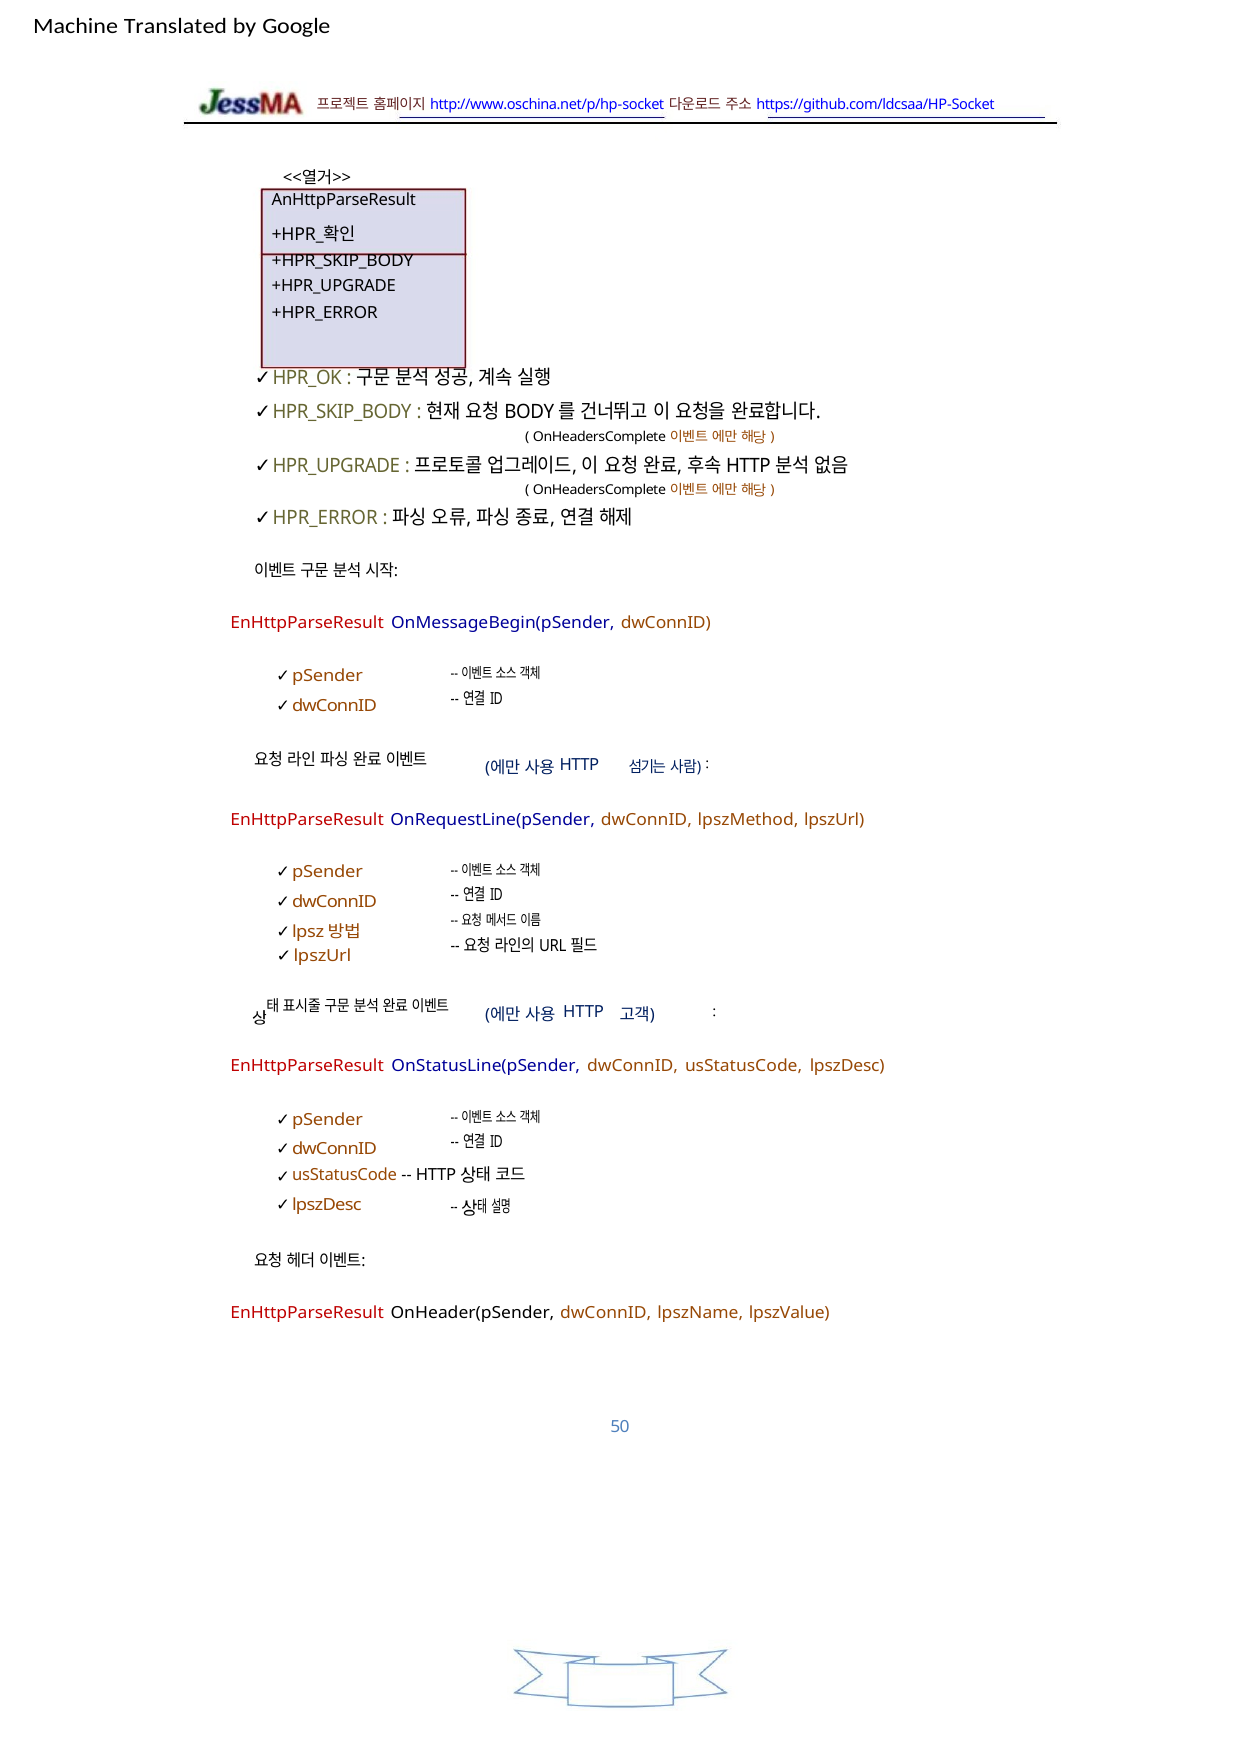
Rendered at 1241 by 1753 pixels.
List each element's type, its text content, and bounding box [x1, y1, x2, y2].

picture [753, 483, 766, 497]
text +HPR_ERROR [271, 296, 1073, 323]
text ( OnHeadersComplete 이벤트 에만 해 ) [525, 479, 1073, 501]
text EnHttpParseResult OnRequestLine(pSender, dwConnID, lpszMethod, lpszUrl) [230, 807, 1073, 830]
text ‑‑ 요청 메서드 이름 [450, 910, 1073, 930]
list lpszDesc [276, 1193, 363, 1215]
picture [753, 430, 766, 444]
text EnHttpParseResult OnMessageBegin(pSender, dwConnID) [230, 611, 1073, 634]
text ‑‑ 태 설명 [450, 1195, 1073, 1220]
list HPR_SKIP_BODY : 현재 요청 BODY를 건너뛰고 이 요청을 완료합니다. [254, 391, 1073, 425]
picture [460, 1166, 476, 1183]
text <<열거>> AnHttpParseResult [271, 167, 480, 210]
list pSender [276, 1101, 377, 1131]
text ‑‑ 요청 라인의 URL 필드 [450, 933, 1073, 956]
text EnHttpParseResult OnHeader(pSender, dwConnID, lpszName, lpszValue) [230, 1301, 1073, 1323]
list HPR_ERROR : 파싱 오류, 파싱 종료, 연결 해제 [254, 504, 1073, 531]
text ‑‑ 이벤트 소스 객체 [450, 663, 1073, 683]
list pSender [276, 658, 377, 688]
text 섬기는 사람)： [628, 756, 1073, 777]
text 태 표시줄 구문 분석 완료 이벤트 [266, 995, 463, 1016]
text +HPR_확인 [271, 217, 1073, 246]
text EnHttpParseResult OnStatusLine(pSender, dwConnID, usStatusCode, lpszDesc) [230, 1054, 1073, 1077]
list dwConnID [276, 1131, 377, 1160]
text ( OnHeadersComplete 이벤트 에만 해 ) [525, 427, 1073, 448]
picture [461, 1199, 477, 1216]
text ‑‑ 연결 ID [450, 882, 1073, 905]
list HPR_UPGRADE : 프로토콜 업그레이드, 이 요청 완료, 후속 HTTP 분석 없음 [254, 451, 1073, 478]
text ‑‑ 연결 ID [450, 1129, 1073, 1152]
list pSender [276, 854, 377, 884]
text +HPR_SKIP_BODY [271, 246, 1073, 271]
text ‑‑ 이벤트 소스 객체 [450, 1106, 1073, 1126]
text +HPR_UPGRADE [271, 271, 1073, 296]
text 요청 라인 파싱 완료 이벤트 [254, 748, 439, 771]
text 이벤트 구문 분석 시작: [254, 559, 1073, 582]
text (에만 사용 HTTP [485, 752, 610, 778]
text 프로젝트 홈페이지 http://www.oschina.net/p/hp‑socket 다운로드 주소 https://github.com/ldcsaa/HP‑Socket [316, 94, 1073, 114]
text (에만 사용 HTTP 고객) ： [485, 999, 1073, 1025]
list HPR_OK : 구문 분석 성공, 계속 실행 [254, 357, 1073, 391]
picture [182, 81, 1062, 1711]
list dwConnID [276, 688, 377, 717]
text ‑‑ 이벤트 소스 객체 [450, 859, 1073, 879]
list lpsz방법 ✓ lpszUrl [276, 919, 371, 966]
text 요청 헤더 이벤트: [254, 1249, 1073, 1272]
list usStatusCode ‑‑ HTTP 태 코드 [276, 1162, 1073, 1188]
text 50 [520, 1415, 720, 1438]
text ‑‑ 연결 ID [450, 686, 1073, 709]
list dwConnID [276, 884, 377, 913]
